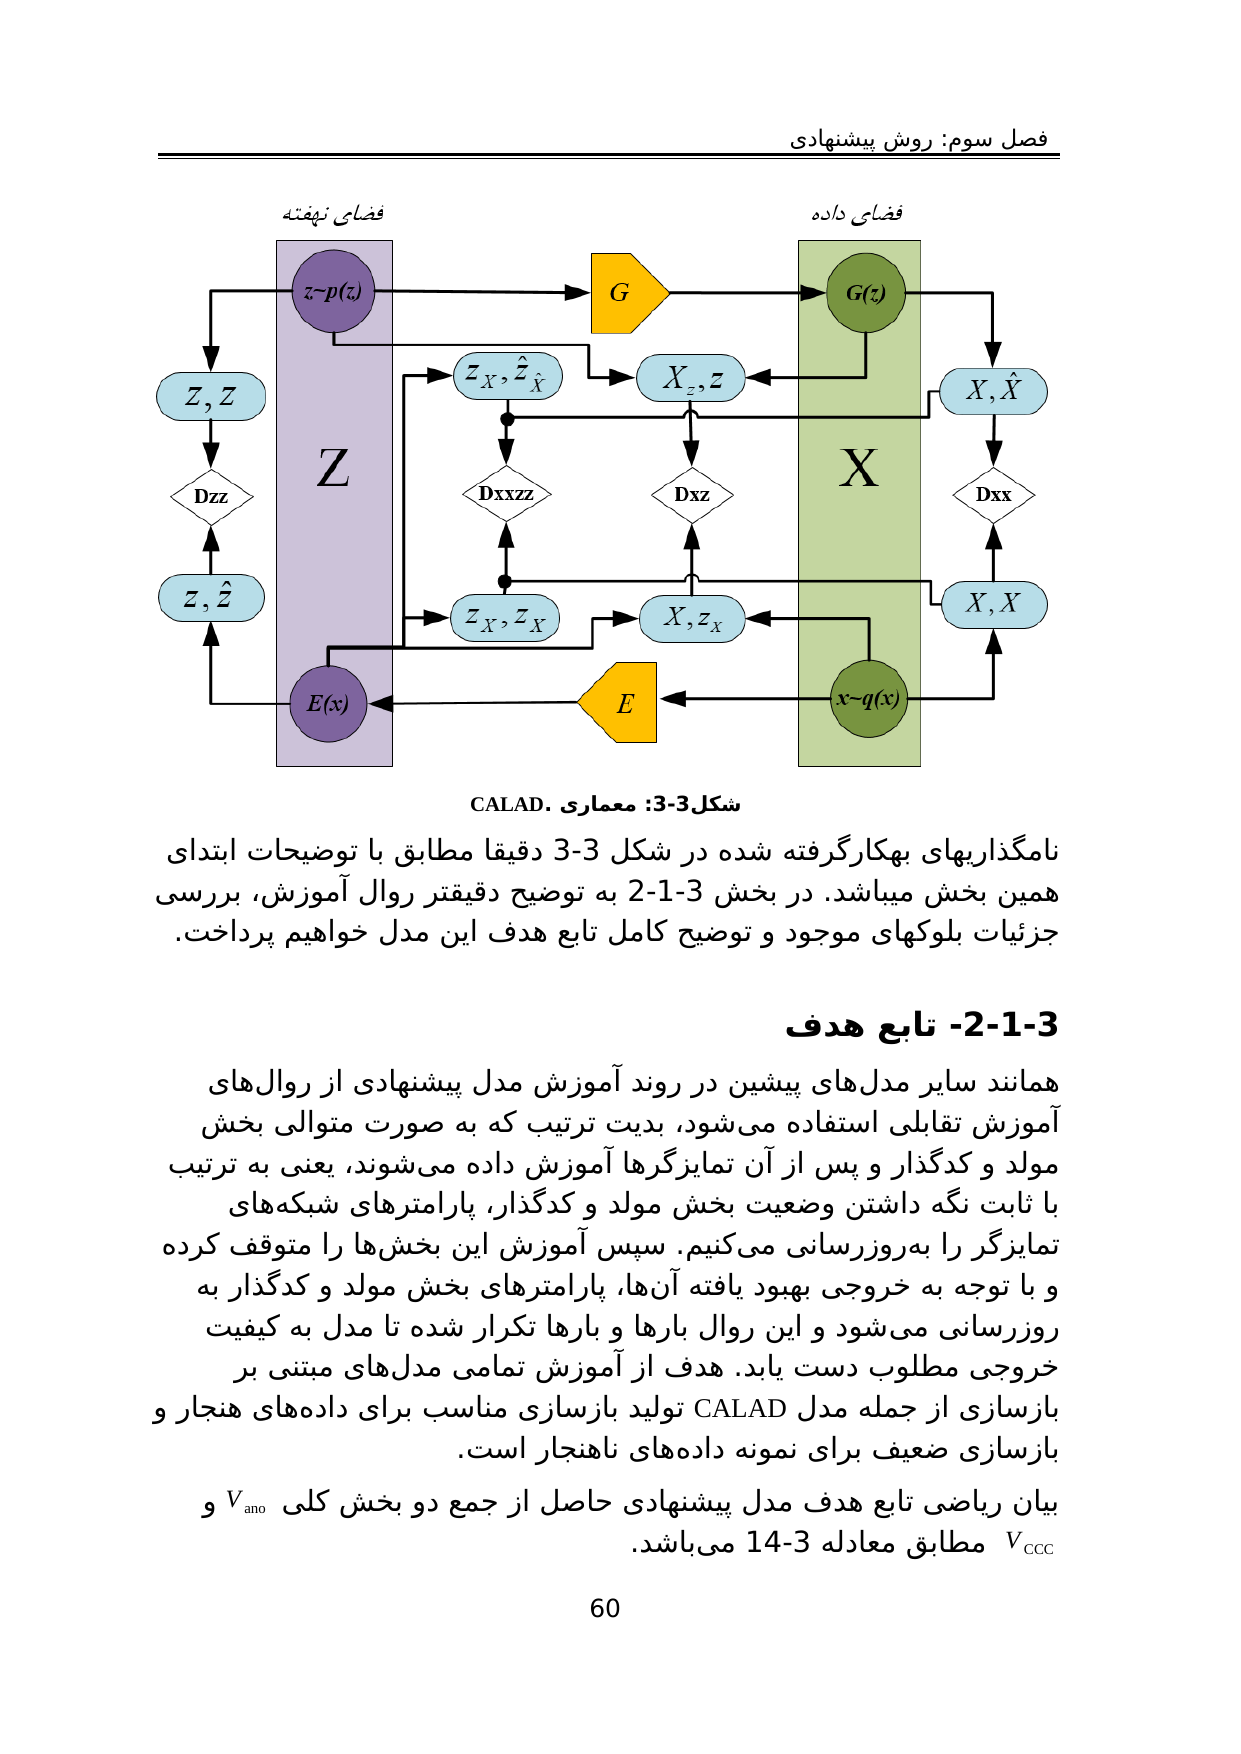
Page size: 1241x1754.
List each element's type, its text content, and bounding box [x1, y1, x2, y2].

text نامگذاریهای بهکارگرفته شده در شکل 3-3 دقیقا مطابق با توضیحات ابتدای همین بخش میباشد. در بخش 3-1-2 به توضیح دقیقتر روال آموزش، بررسی جزئیات بلوکهای موجود و توضیح کامل تابع هدف این مدل خواهیم پرداخت. [150, 833, 1060, 949]
text بیان ریاضی تابع هدف مدل پیشنهادی حاصل از جمع دو بخش کلی و مطابق معادله 3-14 می‌باشد. [150, 1484, 1060, 1559]
picture [150, 195, 1060, 773]
text شکل3-3: معماری .CALAD [150, 792, 1062, 816]
subtitle 2-1-3- تابع هدف [150, 1005, 1060, 1044]
text همانند سایر مدل‌های پیشین در روند آموزش مدل پیشنهادی از روال‌های آموزش تقابلی استفاده می‌شود، بدیت ترتیب که به صورت متوالی بخش مولد و کدگذار و پس از آن تمایزگر‌ها آموزش داده می‌شوند، یعنی به ترتیب با ثابت نگه داشتن وضعیت بخش مولد و کدگذار، پارامترهای شبکه‌های تمایزگر را به‌روزرسانی می‌کنیم. سپس آموزش این بخش‌ها را متوقف کرده و با توجه به خروجی بهبود یافته آن‌ها، پارامترهای بخش مولد و کدگذار به روزرسانی می‌شود و این روال بارها و بارها تکرار شده تا مدل به کیفیت خروجی مطلوب دست یابد. هدف از آموزش تمامی مدل‌های مبتنی بر بازسازی از جمله مدل CALAD تولید بازسازی مناسب برای داده‌های هنجار و بازسازی ضعیف برای نمونه داده‌های ناهنجار است. [150, 1064, 1060, 1465]
